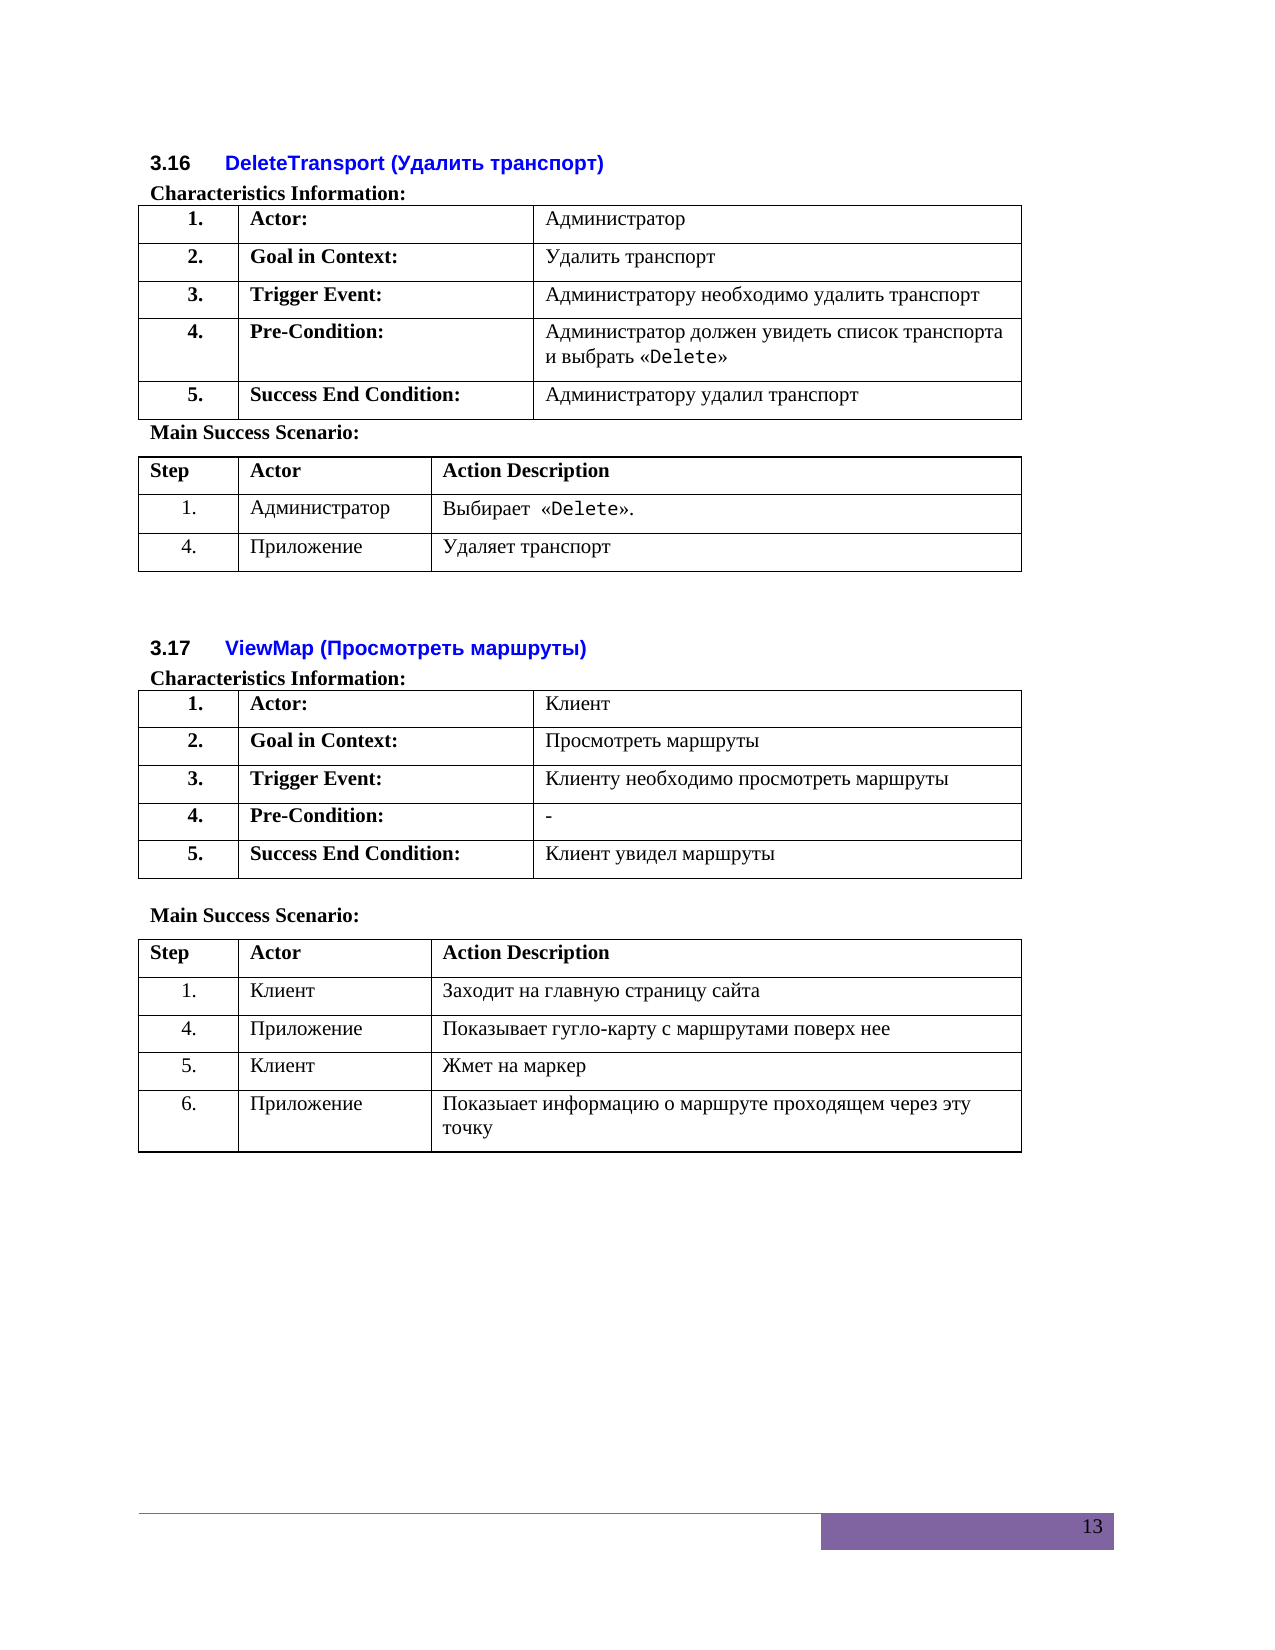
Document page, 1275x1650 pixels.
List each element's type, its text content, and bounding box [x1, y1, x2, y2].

table_cell Приложение [239, 534, 431, 571]
table_cell 2. [139, 244, 238, 281]
subtitle ViewMap (Просмотреть маршруты) [150, 634, 1125, 659]
table_cell 2. [139, 728, 238, 765]
table_cell 6. [139, 1091, 238, 1151]
table_cell Выбирает «Delete». [432, 495, 1021, 533]
table_cell Клиент [239, 1053, 431, 1090]
table_cell Приложение [239, 1016, 431, 1052]
table_cell 3. [139, 766, 238, 802]
table_header Action Description [432, 940, 1021, 977]
table_header Step [139, 940, 238, 977]
table_cell 1. [139, 495, 238, 533]
table_cell Администратору удалил транспорт [534, 382, 1021, 419]
table_header Клиент [534, 691, 1021, 727]
table_cell Показывает гугло-карту с маршрутами поверх нее [432, 1016, 1021, 1052]
table_cell Просмотреть маршруты [534, 728, 1021, 765]
table_cell Клиенту необходимо просмотреть маршруты [534, 766, 1021, 802]
table_cell 3. [139, 282, 238, 318]
table_header Actor: [239, 691, 533, 727]
table_cell 4. [139, 534, 238, 571]
table_cell 4. [139, 319, 238, 381]
table_cell Жмет на маркер [432, 1053, 1021, 1090]
table_cell Удалить транспорт [534, 244, 1021, 281]
table_cell Success End Condition: [239, 382, 533, 419]
table_cell Клиент увидел маршруты [534, 841, 1021, 878]
table_cell 5. [139, 1053, 238, 1090]
table_cell Администратору необходимо удалить транспорт [534, 282, 1021, 318]
table_cell Trigger Event: [239, 282, 533, 318]
text Main Success Scenario: [150, 903, 1125, 927]
table_cell 4. [139, 1016, 238, 1052]
table_header 1. [139, 691, 238, 727]
table_header Администратор [534, 206, 1021, 243]
text Characteristics Information: [150, 181, 1125, 205]
table_cell 4. [139, 804, 238, 840]
table_cell Удаляет транспорт [432, 534, 1021, 571]
table_cell Клиент [239, 978, 431, 1014]
table_cell Приложение [239, 1091, 431, 1151]
table_cell Goal in Context: [239, 728, 533, 765]
table_cell Заходит на главную страницу сайта [432, 978, 1021, 1014]
table_cell Pre-Condition: [239, 804, 533, 840]
table_cell 5. [139, 382, 238, 419]
table_header Action Description [432, 458, 1021, 494]
table_cell 5. [139, 841, 238, 878]
table_header Actor: [239, 206, 533, 243]
table_cell Success End Condition: [239, 841, 533, 878]
table_cell Goal in Context: [239, 244, 533, 281]
table_cell Администратор должен увидеть список транспорта и выбрать «Delete» [534, 319, 1021, 381]
subtitle DeleteTransport (Удалить транспорт) [150, 150, 1125, 175]
table_header Actor [239, 458, 431, 494]
table_cell 1. [139, 978, 238, 1014]
table_header 1. [139, 206, 238, 243]
table_cell Trigger Event: [239, 766, 533, 802]
text Main Success Scenario: [150, 420, 1125, 444]
text Characteristics Information: [150, 666, 1125, 689]
table_cell Администратор [239, 495, 431, 533]
table_header Step [139, 458, 238, 494]
table_cell - [534, 804, 1021, 840]
table_header Actor [239, 940, 431, 977]
table_cell Pre-Condition: [239, 319, 533, 381]
table_cell Показыает информацию о маршруте проходящем через эту точку [432, 1091, 1021, 1151]
